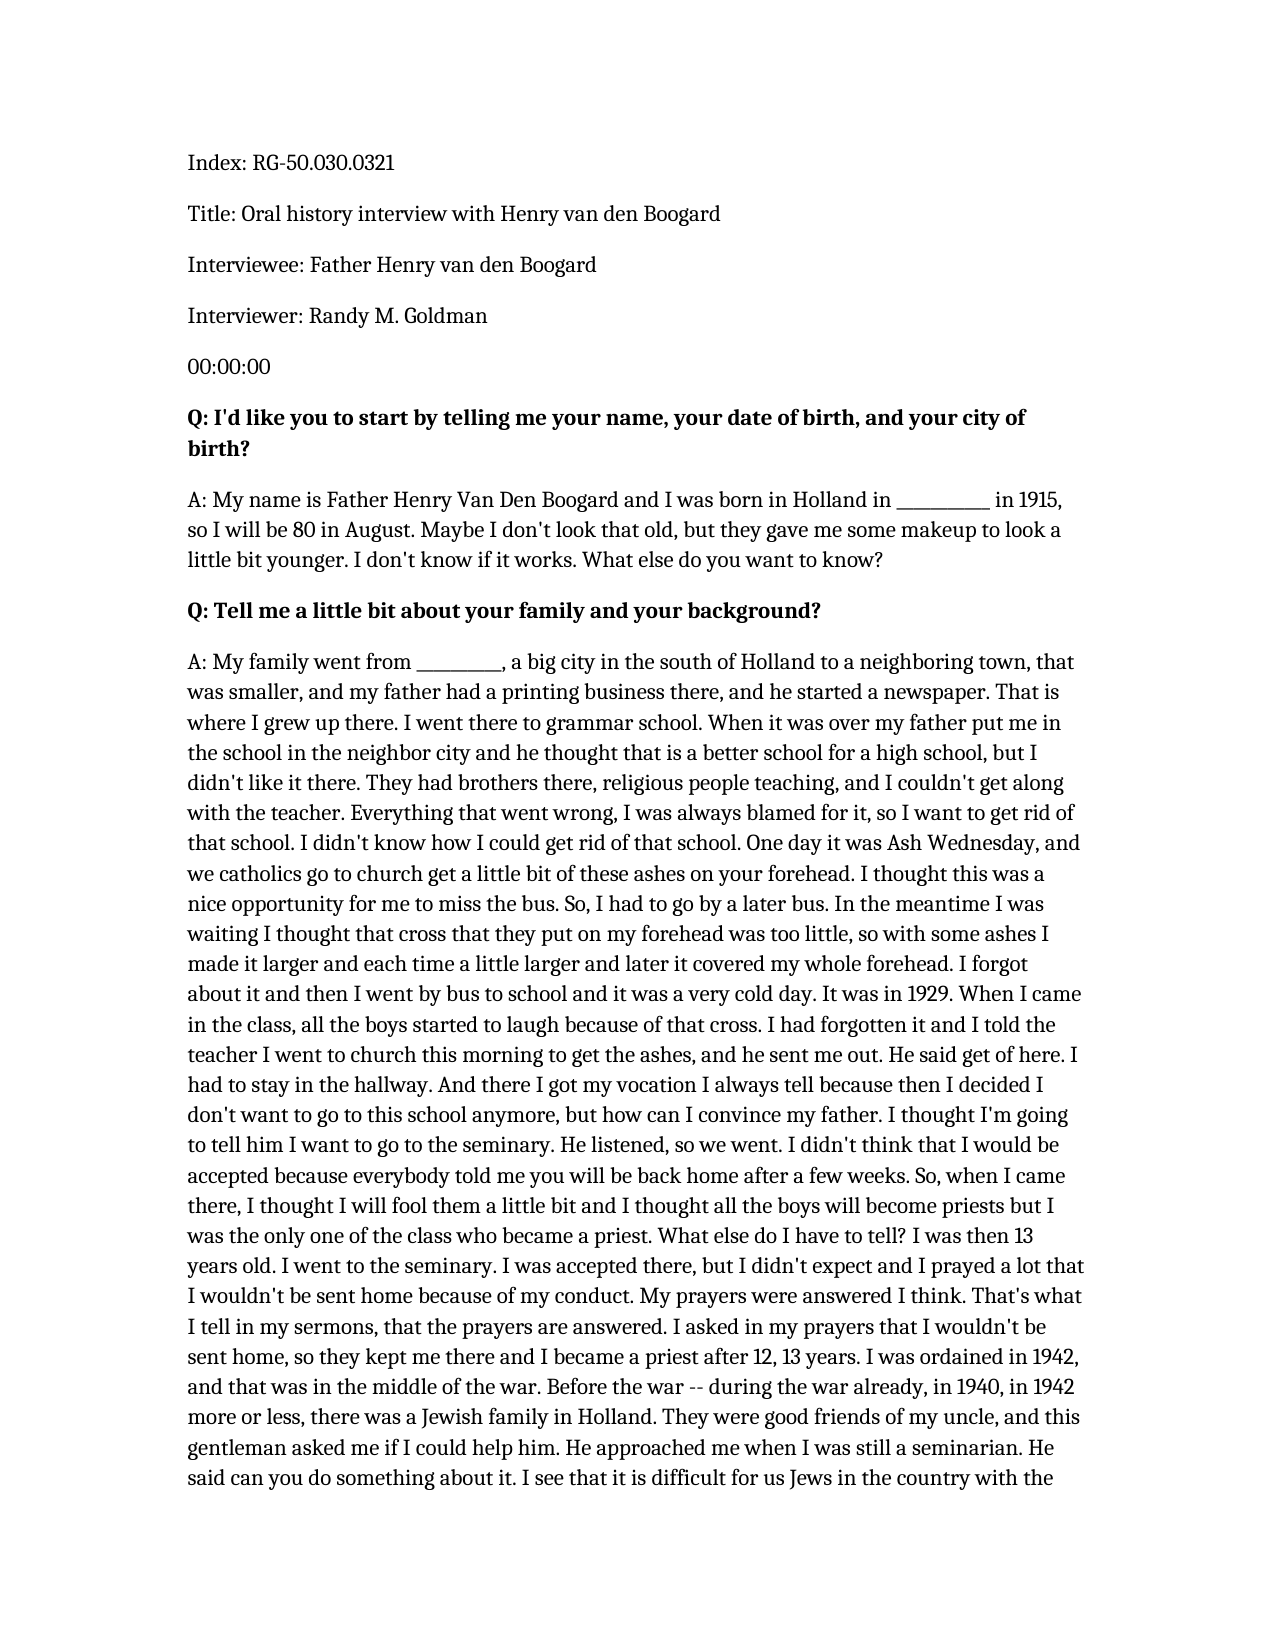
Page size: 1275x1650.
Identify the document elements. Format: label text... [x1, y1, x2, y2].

text A: My name is Father Henry Van Den Boogard and I was born in Holland in ___________ in 1915, so I will be 80 in August. Maybe I don't look that old, but they gave me some makeup to look a little bit younger. I don't know if it works. What else do you want to know? [187, 486, 1087, 573]
text Interviewee: Father Henry van den Boogard [187, 252, 1087, 278]
text Interviewer: Randy M. Goldman [187, 303, 1087, 329]
text Q: I'd like you to start by telling me your name, your date of birth, and your city of birth? [187, 405, 1087, 462]
text Index: RG-50.030.0321 [187, 150, 1087, 176]
text Q: Tell me a little bit about your family and your background? [187, 598, 1087, 624]
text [187, 649, 1087, 1491]
text Title: Oral history interview with Henry van den Boogard [187, 201, 1087, 227]
text 00:00:00 [187, 354, 1087, 381]
